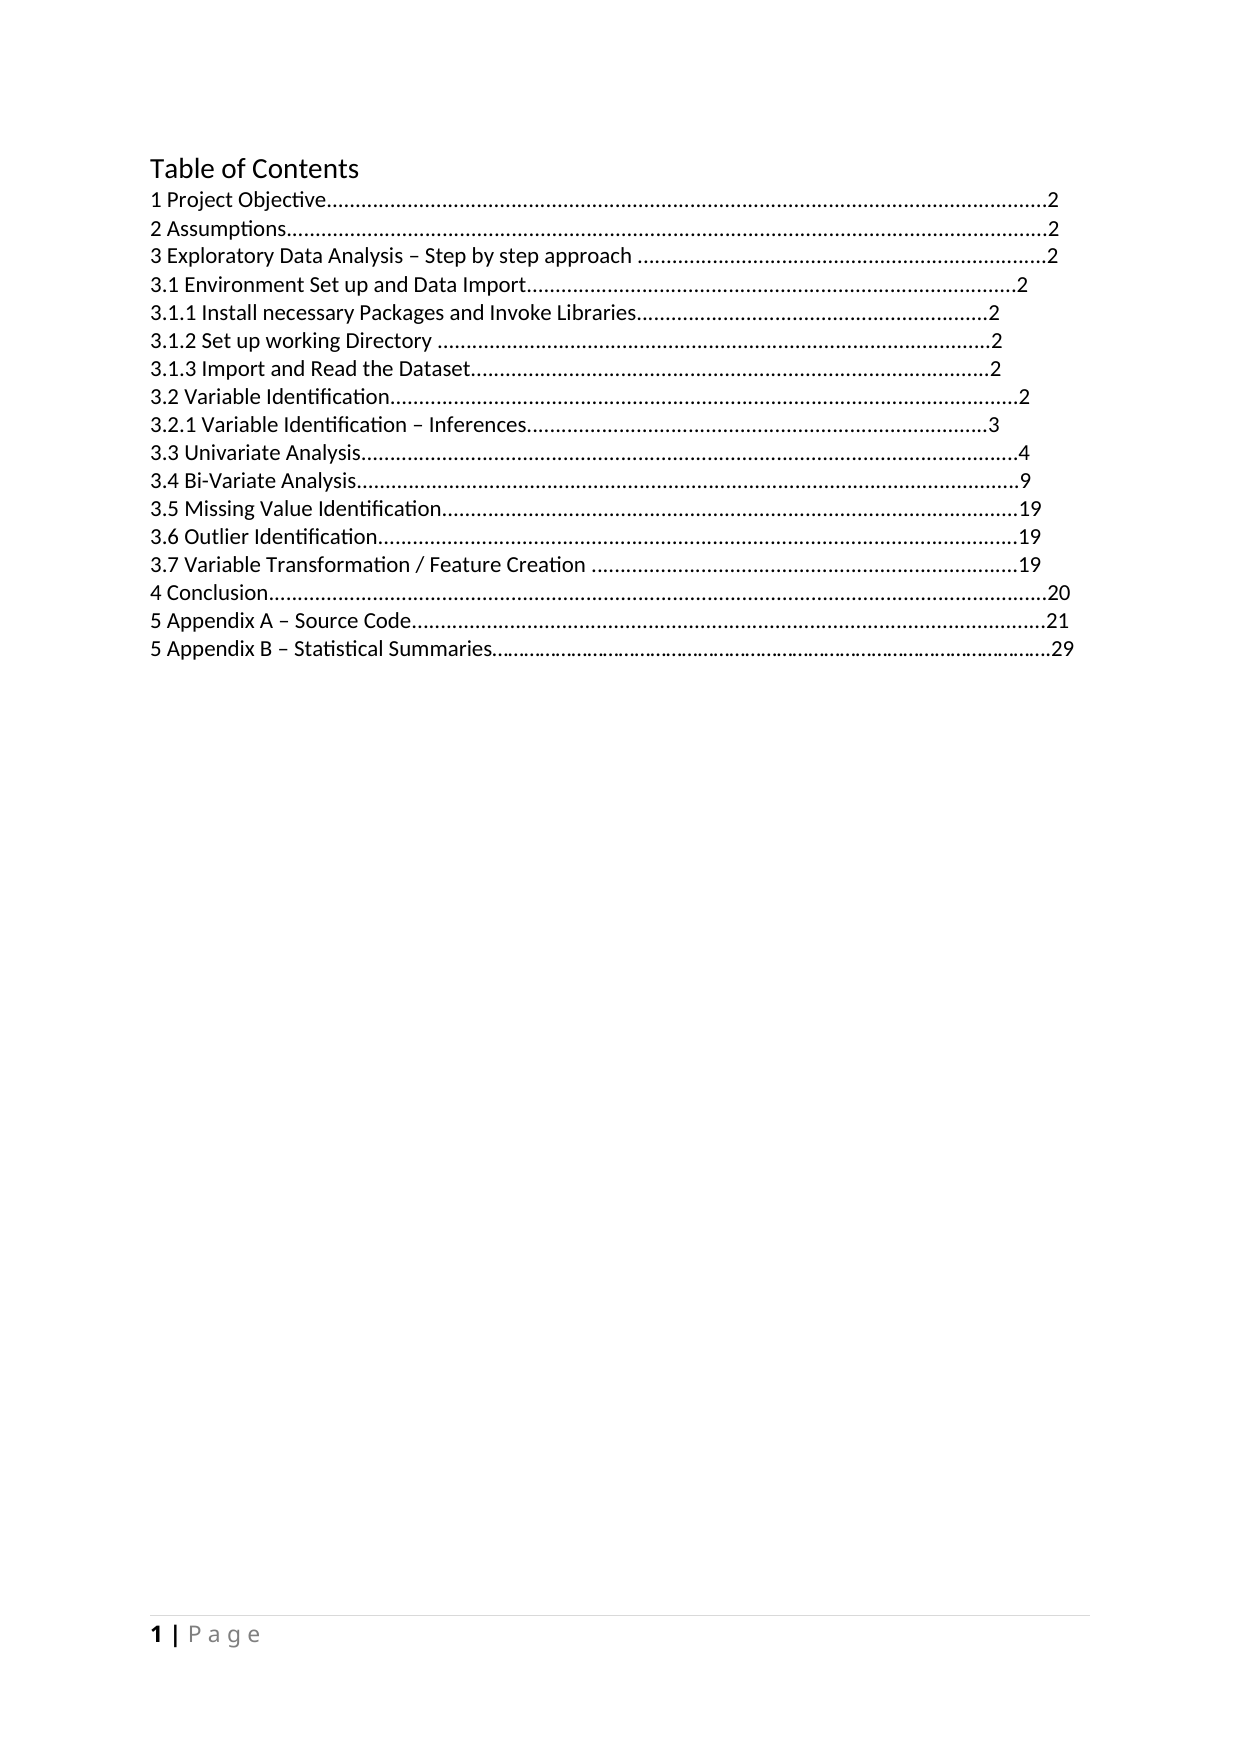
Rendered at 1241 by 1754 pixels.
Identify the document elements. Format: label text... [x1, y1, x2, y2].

text 3 Exploratory Data Analysis – Step by step approach .......................................................................2 [150, 242, 1090, 270]
text 2 Assumptions....................................................................................................................................2 [150, 214, 1090, 242]
text 3.6 Outlier Identification...............................................................................................................19 [150, 522, 1090, 550]
text 3.2 Variable Identification.............................................................................................................2 [150, 382, 1090, 410]
text 3.5 Missing Value Identification....................................................................................................19 [150, 494, 1090, 522]
text 3.1.2 Set up working Directory ................................................................................................2 [150, 326, 1090, 354]
text 3.1 Environment Set up and Data Import.....................................................................................2 [150, 270, 1090, 298]
text 3.2.1 Variable Identification – Inferences................................................................................3 [150, 410, 1090, 438]
text 3.4 Bi-Variate Analysis...................................................................................................................9 [150, 466, 1090, 494]
text 3.7 Variable Transformation / Feature Creation ..........................................................................19 [150, 550, 1090, 578]
text Table of Contents [150, 150, 1090, 186]
text 3.1.1 Install necessary Packages and Invoke Libraries.............................................................2 [150, 298, 1090, 326]
text 1 Project Objective.............................................................................................................................2 [150, 186, 1090, 214]
text 4 Conclusion.......................................................................................................................................20 [150, 578, 1090, 606]
text 5 Appendix A – Source Code..............................................................................................................21 [150, 606, 1090, 634]
text 3.3 Univariate Analysis..................................................................................................................4 [150, 438, 1090, 466]
text 3.1.3 Import and Read the Dataset..........................................................................................2 [150, 354, 1090, 382]
text 5 Appendix B – Statistical Summaries…………………………………………………………………………………………….29 [150, 634, 1090, 662]
